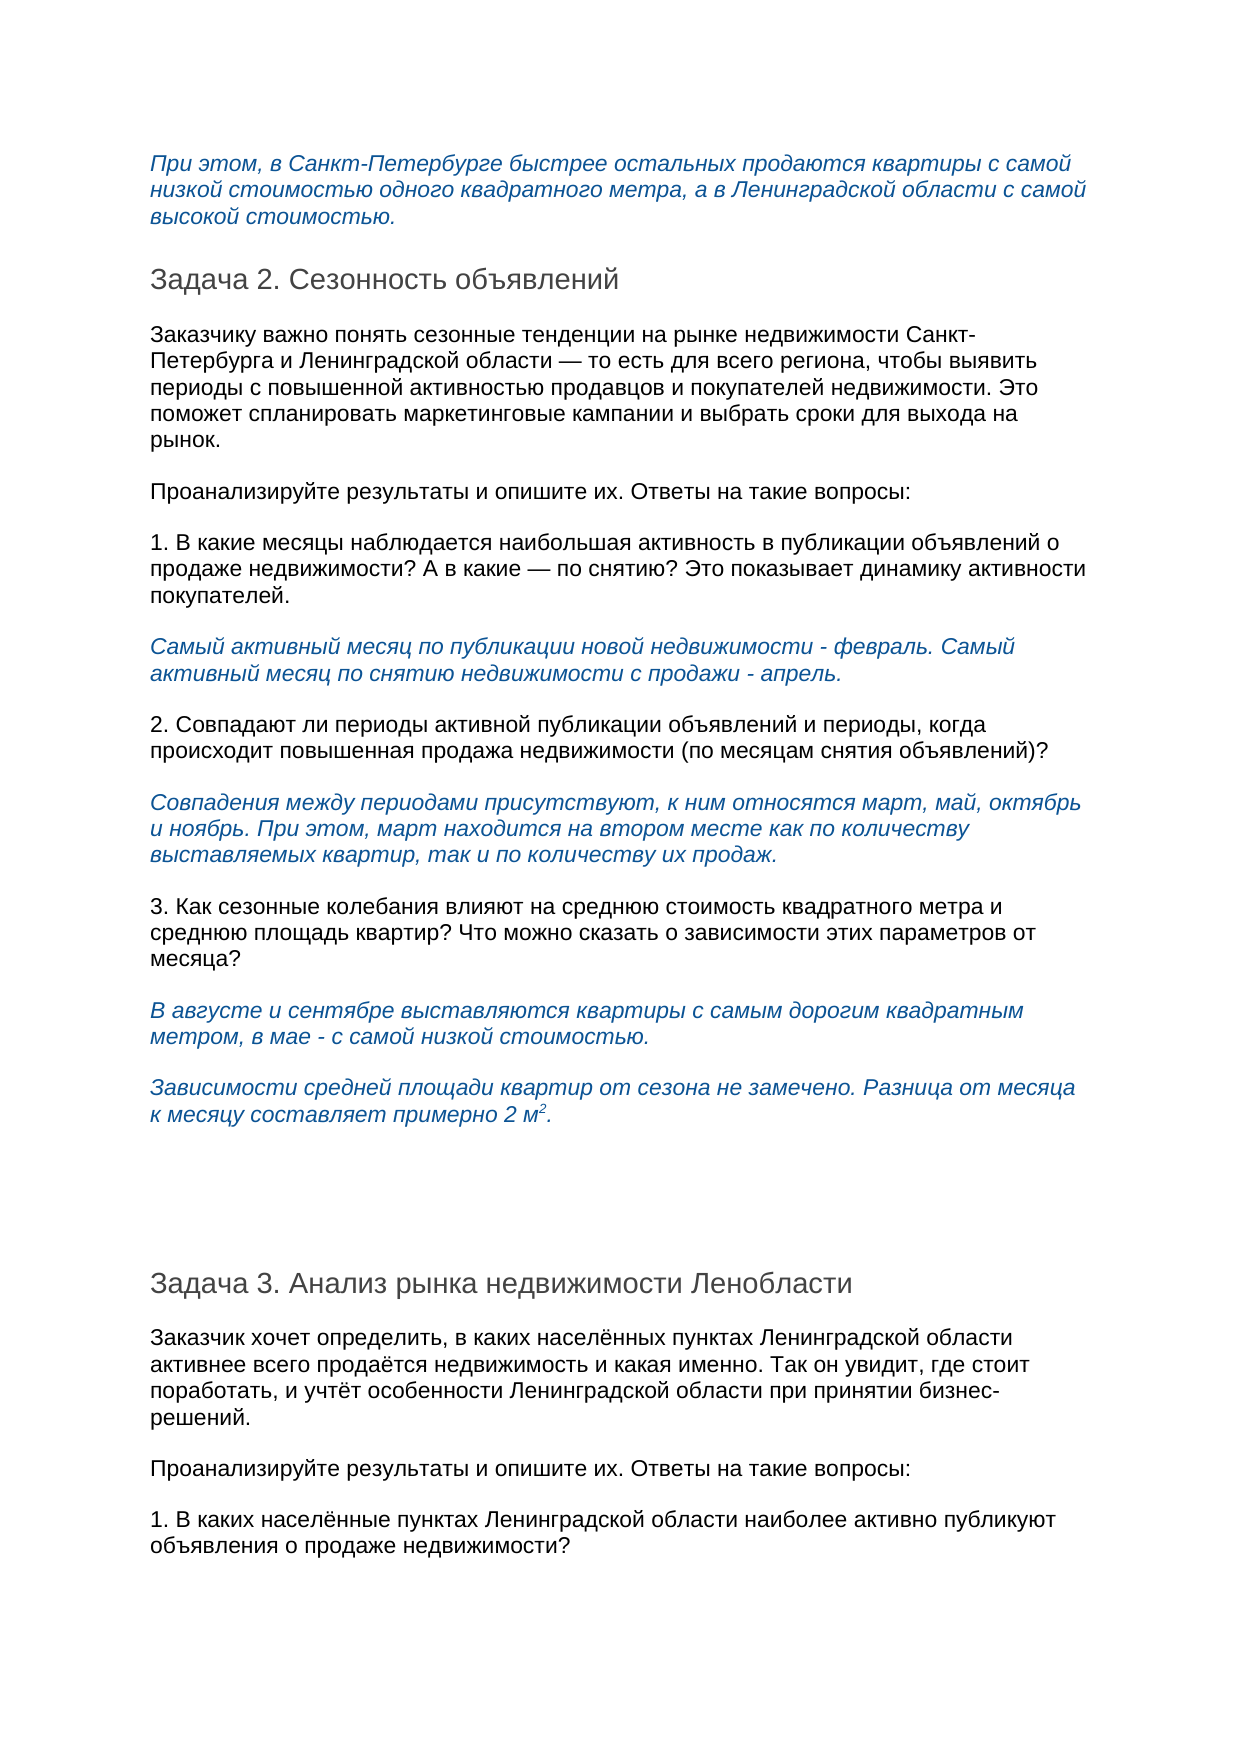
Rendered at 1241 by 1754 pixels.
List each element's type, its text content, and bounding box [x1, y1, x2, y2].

subtitle Задача 2. Сезонность объявлений [150, 262, 1090, 296]
text Заказчик хочет определить, в каких населённых пунктах Ленинградской области активнее всего продаётся недвижимость и какая именно. Так он увидит, где стоит поработать, и учтёт особенности Ленинградской области при принятии бизнес-решений. [150, 1324, 1090, 1430]
text 1. В каких населённые пунктах Ленинградской области наиболее активно публикуют объявления о продаже недвижимости? [150, 1506, 1090, 1559]
text Самый активный месяц по публикации новой недвижимости - февраль. Самый активный месяц по снятию недвижимости с продажи - апрель. [150, 633, 1090, 686]
text Заказчику важно понять сезонные тенденции на рынке недвижимости Санкт-Петербурга и Ленинградской области — то есть для всего региона, чтобы выявить периоды с повышенной активностью продавцов и покупателей недвижимости. Это поможет спланировать маркетинговые кампании и выбрать сроки для выхода на рынок. [150, 321, 1090, 453]
text 2. Совпадают ли периоды активной публикации объявлений и периоды, когда происходит повышенная продажа недвижимости (по месяцам снятия объявлений)? [150, 711, 1090, 763]
text 3. Как сезонные колебания влияют на среднюю стоимость квадратного метра и среднюю площадь квартир? Что можно сказать о зависимости этих параметров от месяца? [150, 893, 1090, 972]
text Проанализируйте результаты и опишите их. Ответы на такие вопросы: [150, 478, 1090, 504]
text 1. В какие месяцы наблюдается наибольшая активность в публикации объявлений о продаже недвижимости? А в какие — по снятию? Это показывает динамику активности покупателей. [150, 529, 1090, 608]
subtitle Задача 3. Анализ рынка недвижимости Ленобласти [150, 1266, 1090, 1299]
text Проанализируйте результаты и опишите их. Ответы на такие вопросы: [150, 1455, 1090, 1481]
text Зависимости средней площади квартир от сезона не замечено. Разница от месяца к месяцу составляет примерно 2 м2. [150, 1074, 1090, 1127]
text Совпадения между периодами присутствуют, к ним относятся март, май, октябрь и ноябрь. При этом, март находится на втором месте как по количеству выставляемых квартир, так и по количеству их продаж. [150, 788, 1090, 868]
text В августе и сентябре выставляются квартиры с самым дорогим квадратным метром, в мае - с самой низкой стоимостью. [150, 997, 1090, 1049]
text При этом, в Санкт-Петербурге быстрее остальных продаются квартиры с самой низкой стоимостью одного квадратного метра, а в Ленинградской области с самой высокой стоимостью. [150, 150, 1090, 229]
